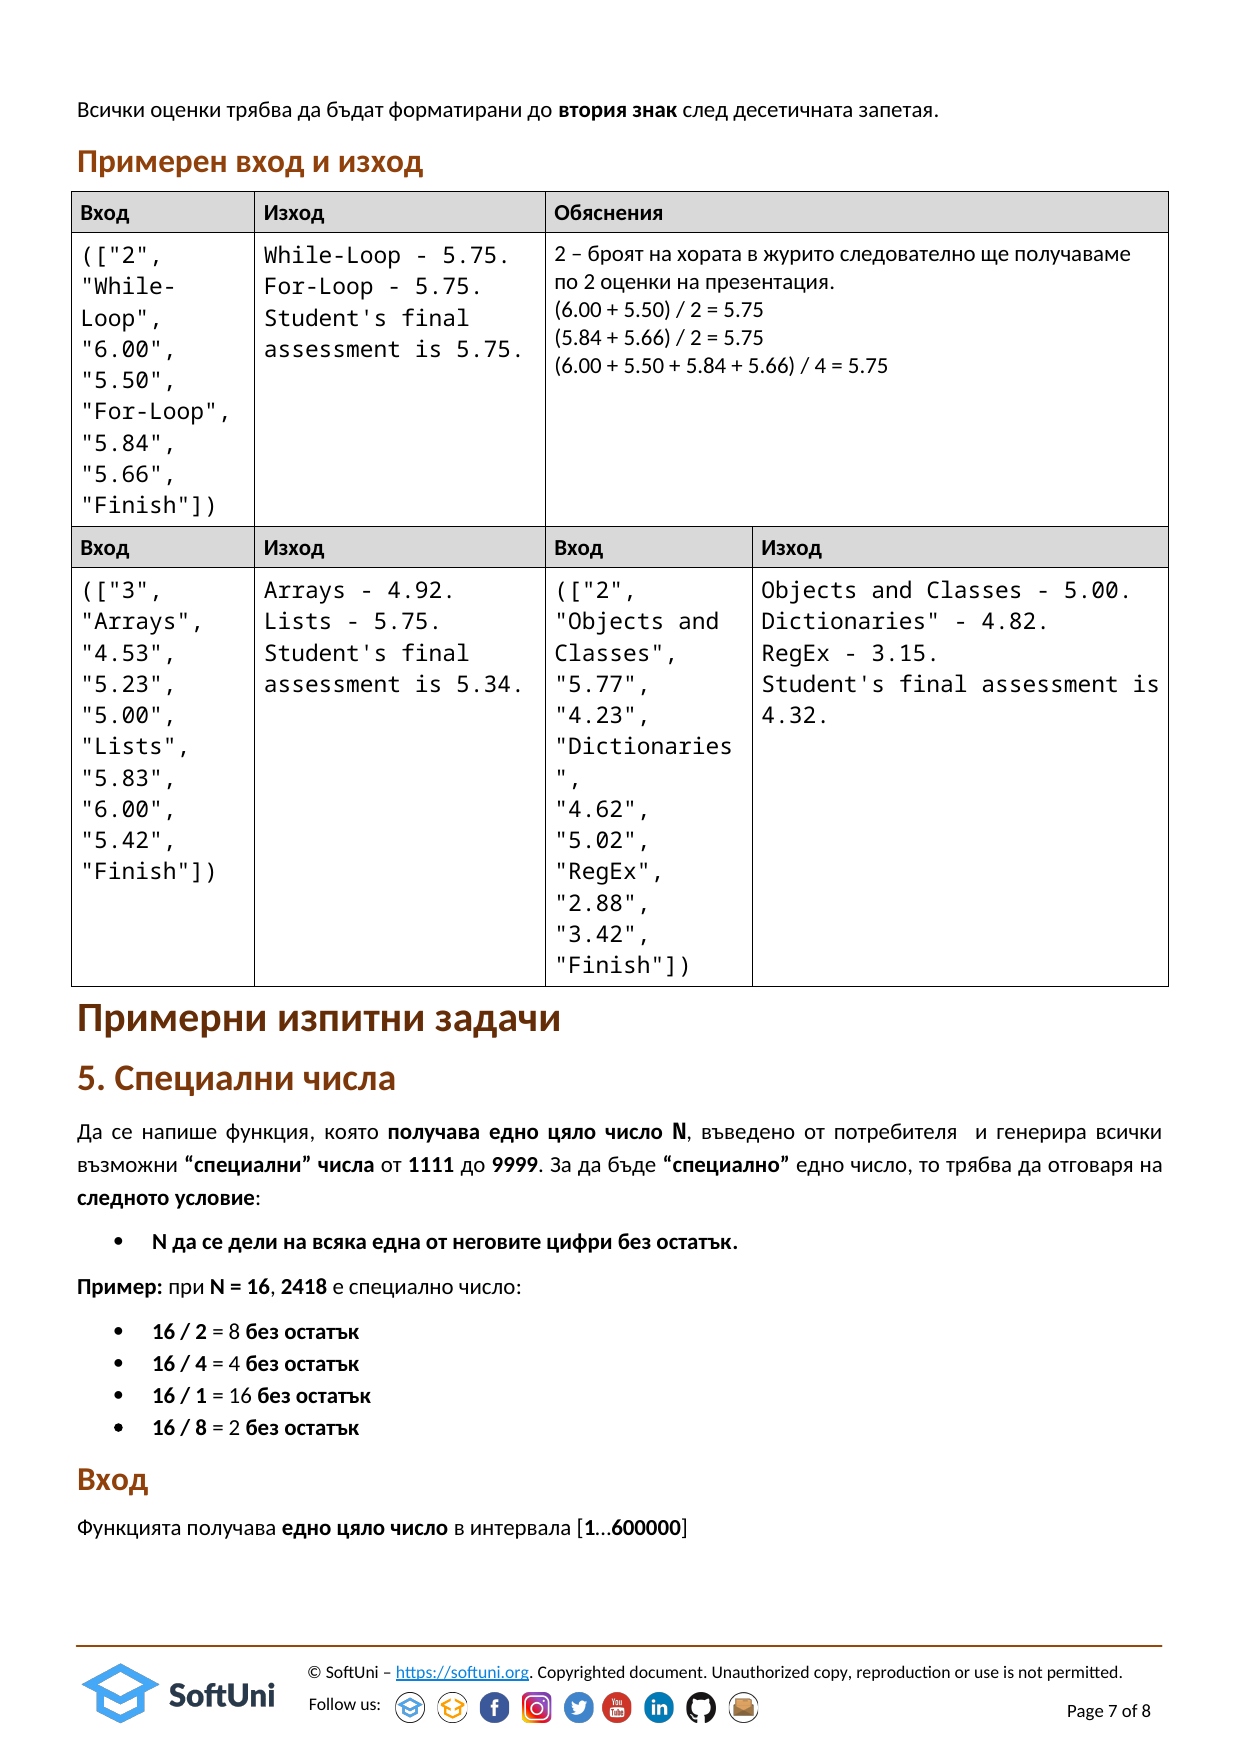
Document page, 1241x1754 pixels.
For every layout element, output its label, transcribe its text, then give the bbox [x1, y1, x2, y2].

table_cell Изход [255, 527, 545, 567]
table_cell (["2", "While-Loop", "6.00", "5.50", "For-Loop", "5.84", "5.66", "Finish"]) [72, 233, 254, 526]
table_cell While-Loop - 5.75. For-Loop - 5.75. Student's final assessment is 5.75. [255, 233, 545, 526]
text Пример: при N = 16, 2418 е специално число: [77, 1272, 1163, 1300]
subtitle Вход [77, 1458, 1163, 1499]
list 16 / 8 = 2 без остатък [114, 1413, 1163, 1441]
list N да се дели на всяка една от неговите цифри без остатък. [114, 1227, 1163, 1255]
table_cell Вход [546, 527, 752, 567]
picture [479, 1692, 510, 1723]
text Да се напише функция, която получава едно цяло число N, въведено от потребителя и генерира всички възможни “специални” числа от 1111 до 9999. За да бъде “специалнo” едно число, то трябва да отговаря на следното условие: [77, 1115, 1163, 1211]
picture [437, 1692, 468, 1723]
picture [75, 1658, 281, 1729]
picture [644, 1714, 653, 1723]
picture [522, 1692, 552, 1723]
table_cell Изход [753, 527, 1168, 567]
picture [602, 1692, 632, 1723]
picture [658, 1705, 667, 1714]
picture [395, 1692, 425, 1723]
text Всички оценки трябва да бъдат форматирани до втория знак след десетичната запетая. [77, 95, 1163, 123]
table_header Изход [255, 192, 545, 232]
table_cell (["3", "Arrays", "4.53", "5.23", "5.00", "Lists", "5.83", "6.00", "5.42", "Finish"]) [72, 568, 254, 986]
picture [644, 1692, 653, 1701]
list 16 / 2 = 8 без остатък [114, 1317, 1163, 1345]
picture [728, 1692, 759, 1723]
picture [665, 1692, 674, 1701]
picture [686, 1692, 716, 1723]
list 16 / 1 = 16 без остатък [114, 1381, 1163, 1409]
table_cell 2 – броят на хората в журито следователно ще получаваме по 2 оценки на презентация. (6.00 + 5.50) / 2 = 5.75 (5.84 + 5.66) / 2 = 5.75 (6.00 + 5.50 + 5.84 + 5.66) / 4 = 5.75 [546, 233, 1168, 526]
list 16 / 4 = 4 без остатък [114, 1349, 1163, 1377]
table_header Вход [72, 192, 254, 232]
table_cell Вход [72, 527, 254, 567]
text Функцията получава едно цяло число в интервала [1…600000] [77, 1513, 1163, 1541]
subtitle Примерен вход и изход [77, 140, 1163, 181]
table_header Обяснения [546, 192, 1168, 232]
picture [564, 1692, 594, 1723]
subtitle Примерни изпитни задачи [77, 991, 1163, 1042]
table_cell Arrays - 4.92. Lists - 5.75. Student's final assessment is 5.34. [255, 568, 545, 986]
table_cell Objects and Classes - 5.00. Dictionaries" - 4.82. RegEx - 3.15. Student's final assessment is 4.32. [753, 568, 1168, 986]
picture [665, 1714, 674, 1723]
subtitle Специални числа [77, 1054, 1163, 1100]
table_cell (["2", "Objects and Classes", "5.77", "4.23", "Dictionaries", "4.62", "5.02", "RegEx", "2.88", "3.42", "Finish"]) [546, 568, 752, 986]
